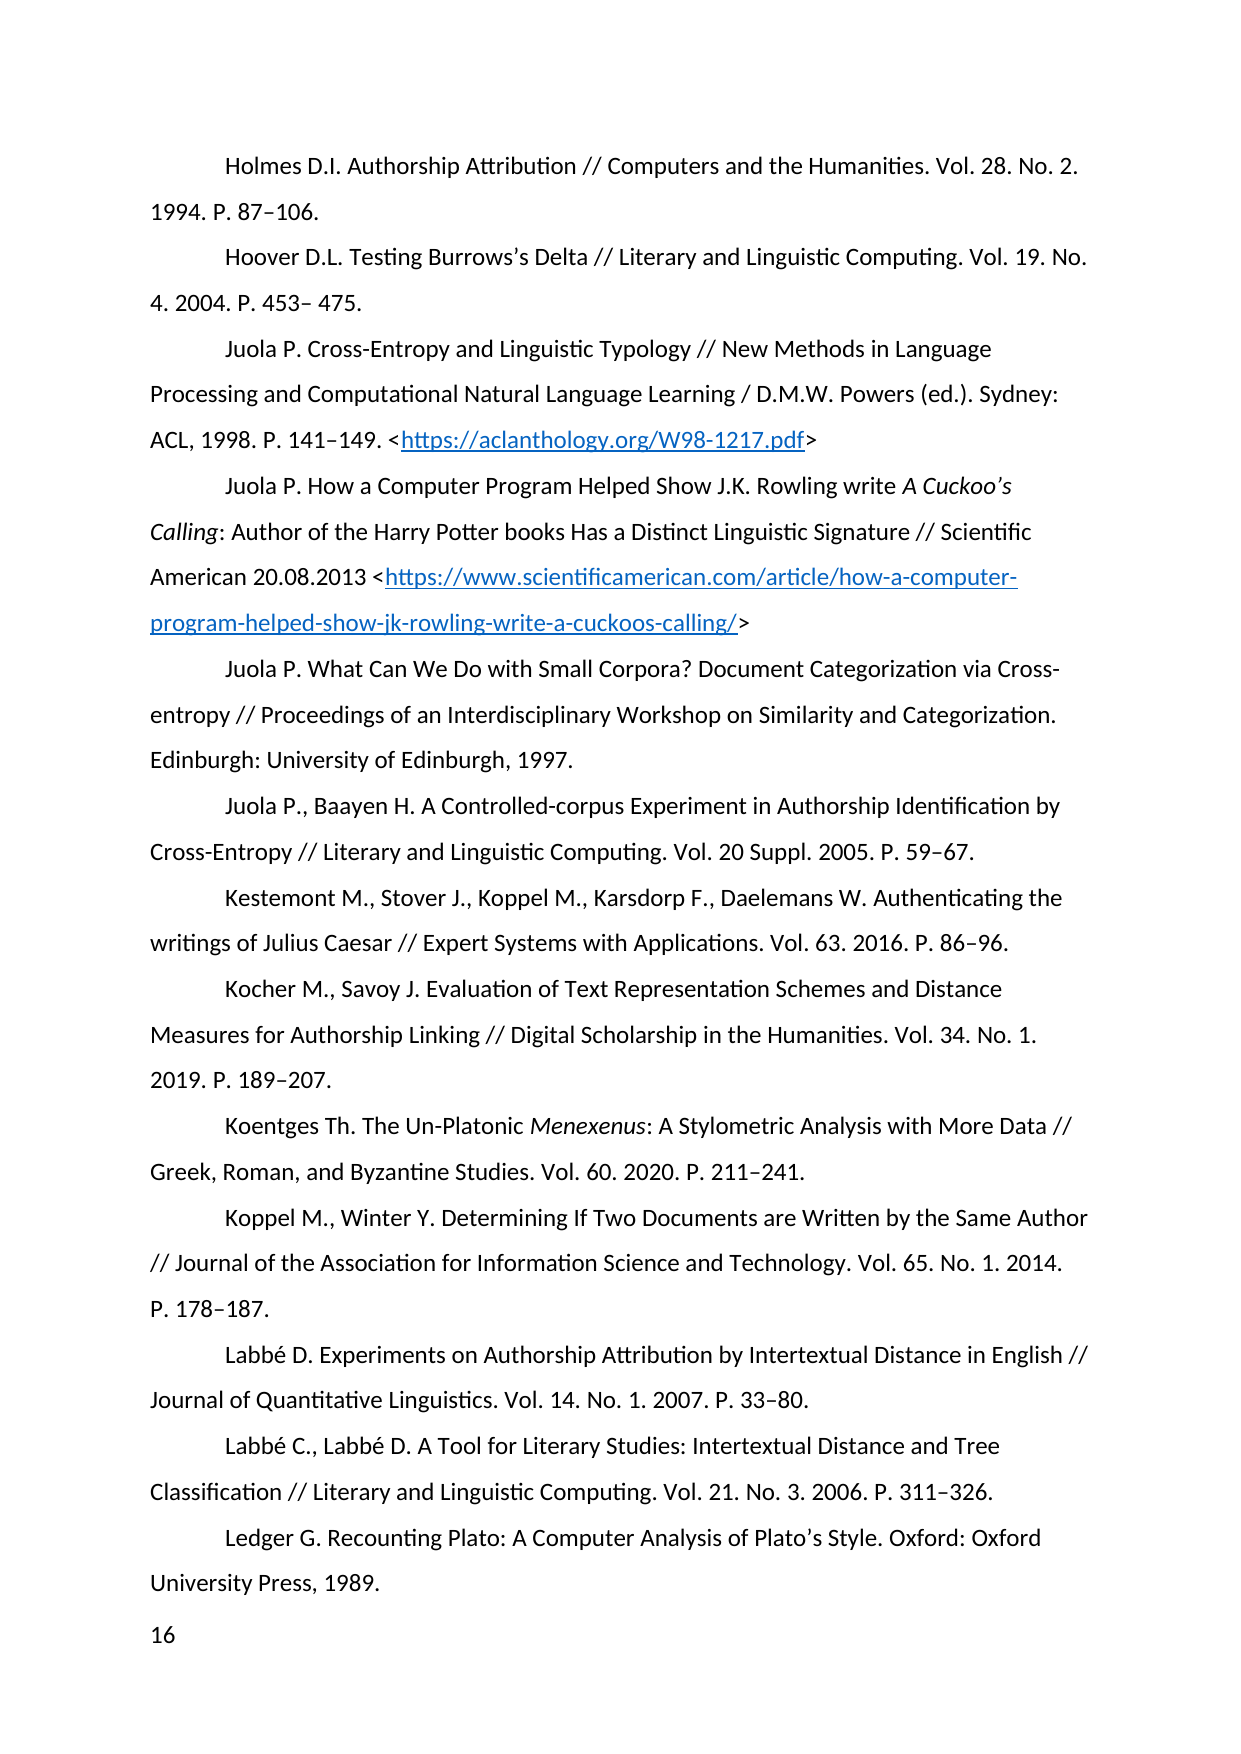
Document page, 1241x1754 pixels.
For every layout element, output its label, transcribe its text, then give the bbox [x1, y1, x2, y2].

text Labbé C., Labbé D. A Tool for Literary Studies: Intertextual Distance and Tree Classification // Literary and Linguistic Computing. Vol. 21. No. 3. 2006. P. 311–326. [150, 1430, 1090, 1507]
text Labbé D. Experiments on Authorship Attribution by Intertextual Distance in English // Journal of Quantitative Linguistics. Vol. 14. No. 1. 2007. P. 33–80. [150, 1339, 1090, 1415]
text Holmes D.I. Authorship Attribution // Computers and the Humanities. Vol. 28. No. 2. 1994. P. 87–106. [150, 150, 1090, 226]
text Kocher M., Savoy J. Evaluation of Text Representation Schemes and Distance Measures for Authorship Linking // Digital Scholarship in the Humanities. Vol. 34. No. 1. 2019. P. 189–207. [150, 973, 1090, 1095]
text Kestemont M., Stover J., Koppel M., Karsdorp F., Daelemans W. Authenticating the writings of Julius Caesar // Expert Systems with Applications. Vol. 63. 2016. P. 86–96. [150, 882, 1090, 958]
text Juola P. What Can We Do with Small Corpora? Document Categorization via Cross-entropy // Proceedings of an Interdisciplinary Workshop on Similarity and Categorization. Edinburgh: University of Edinburgh, 1997. [150, 653, 1090, 775]
text Koentges Th. The Un-Platonic Menexenus: A Stylometric Analysis with More Data // Greek, Roman, and Byzantine Studies. Vol. 60. 2020. P. 211–241. [150, 1110, 1090, 1187]
text Juola P. Cross-Entropy and Linguistic Typology // New Methods in Language Processing and Computational Natural Language Learning / D.M.W. Powers (ed.). Sydney: ACL, 1998. P. 141–149. <https://aclanthology.org/W98-1217.pdf> [150, 333, 1090, 455]
text Juola P. How a Computer Program Helped Show J.K. Rowling write A Cuckoo’s Calling: Author of the Harry Potter books Has a Distinct Linguistic Signature // Scientific American 20.08.2013 <https://www.scientificamerican.com/article/how-a-computer-program-helped-show-jk-rowling-write-a-cuckoos-calling/> [150, 470, 1090, 638]
text Ledger G. Recounting Plato: A Computer Analysis of Plato’s Style. Oxford: Oxford University Press, 1989. [150, 1522, 1090, 1598]
text Juola P., Baayen H. A Controlled-corpus Experiment in Authorship Identification by Cross-Entropy // Literary and Linguistic Computing. Vol. 20 Suppl. 2005. P. 59–67. [150, 790, 1090, 866]
text Koppel M., Winter Y. Determining If Two Documents are Written by the Same Author // Journal of the Association for Information Science and Technology. Vol. 65. No. 1. 2014. P. 178–187. [150, 1202, 1090, 1324]
text Hoover D.L. Testing Burrows’s Delta // Literary and Linguistic Computing. Vol. 19. No. 4. 2004. P. 453– 475. [150, 241, 1090, 318]
